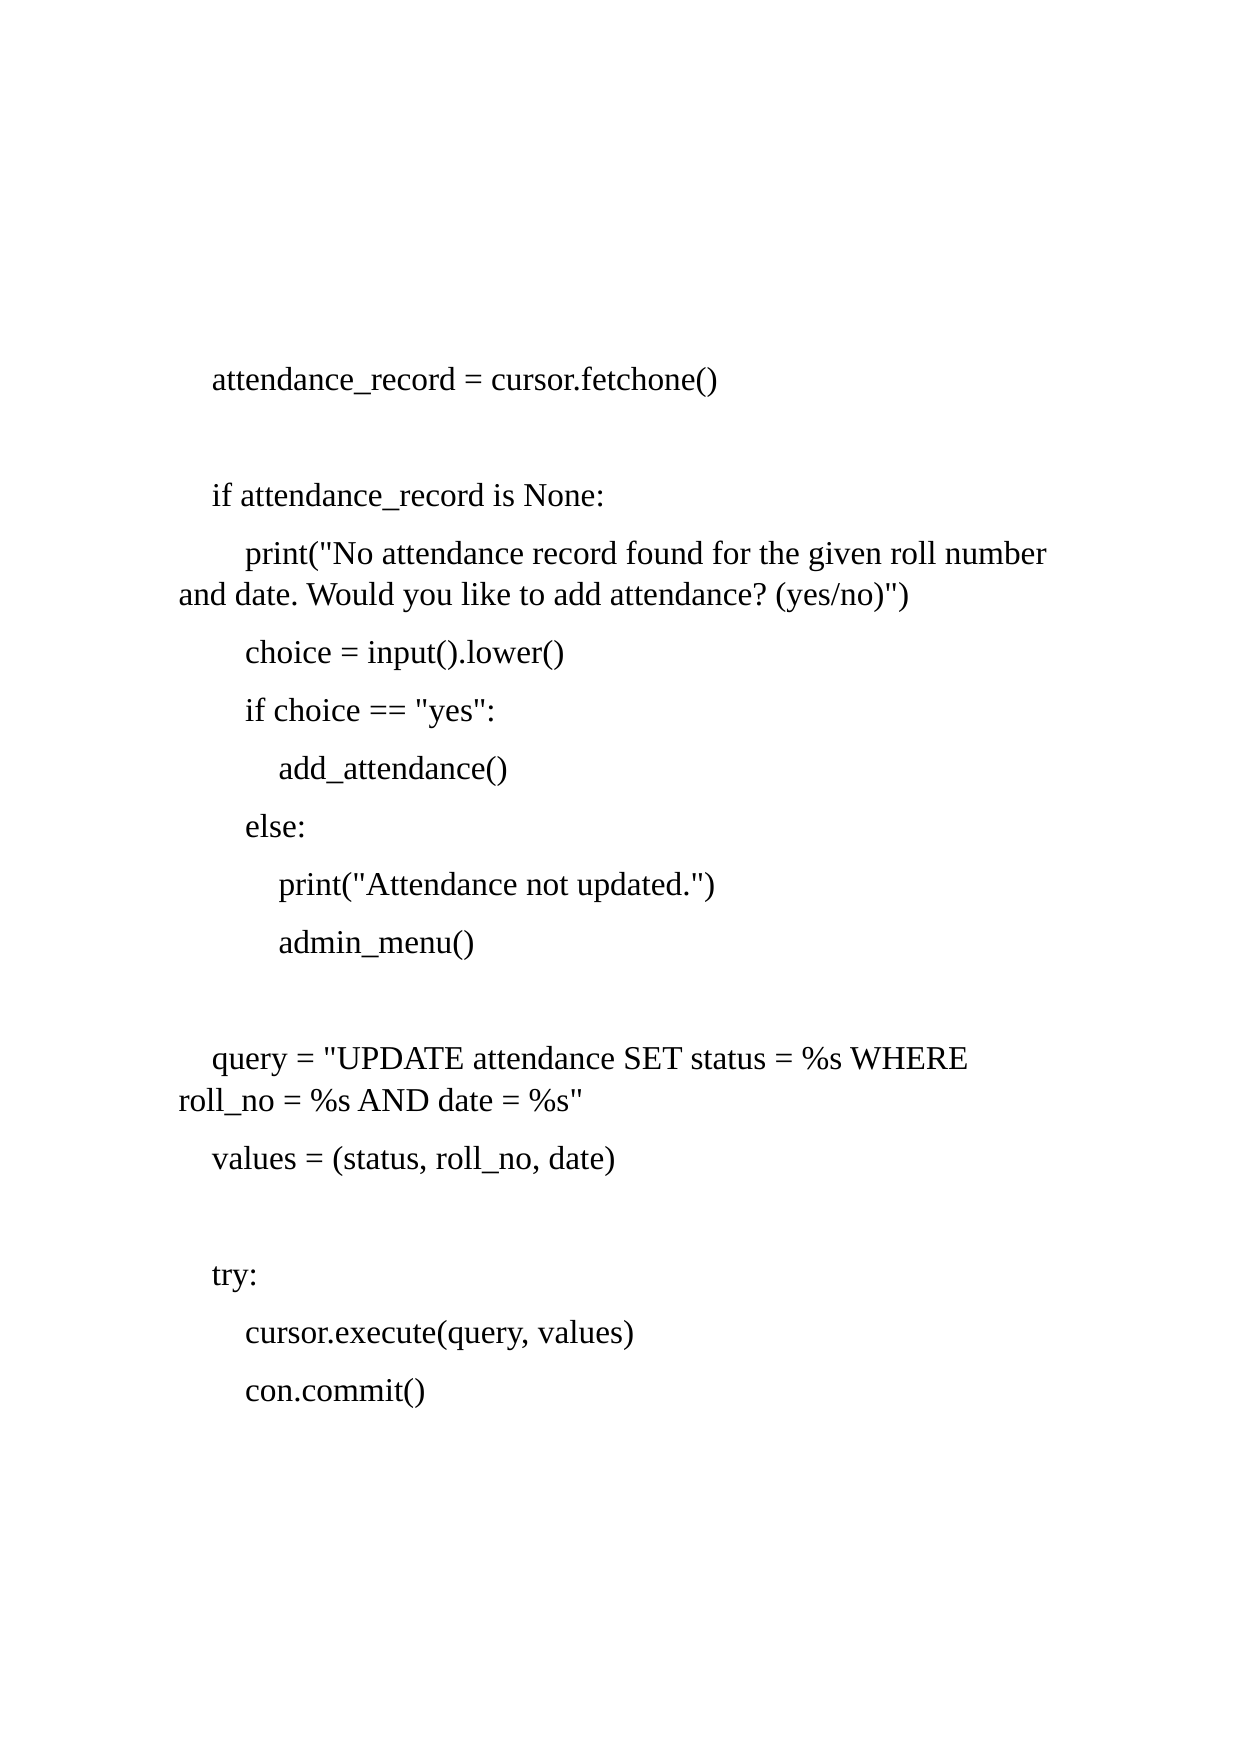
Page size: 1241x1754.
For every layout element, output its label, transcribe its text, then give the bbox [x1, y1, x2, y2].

text admin_menu() [178, 923, 1052, 961]
text else: [178, 807, 1052, 845]
text values = (status, roll_no, date) [178, 1138, 1052, 1176]
text attendance_record = cursor.fetchone() [178, 359, 1052, 397]
text try: [178, 1254, 1052, 1292]
text choice = input().lower() [178, 632, 1052, 671]
text cursor.execute(query, values) [178, 1312, 1052, 1350]
text con.commit() [178, 1370, 1052, 1408]
text print("Attendance not updated.") [178, 864, 1052, 903]
text add_attendance() [178, 748, 1052, 787]
text if attendance_record is None: [178, 475, 1052, 513]
text query = "UPDATE attendance SET status = %s WHERE roll_no = %s AND date = %s" [178, 1039, 1052, 1118]
text print("No attendance record found for the given roll number and date. Would you like to add attendance? (yes/no)") [178, 533, 1052, 613]
text if choice == "yes": [178, 691, 1052, 729]
